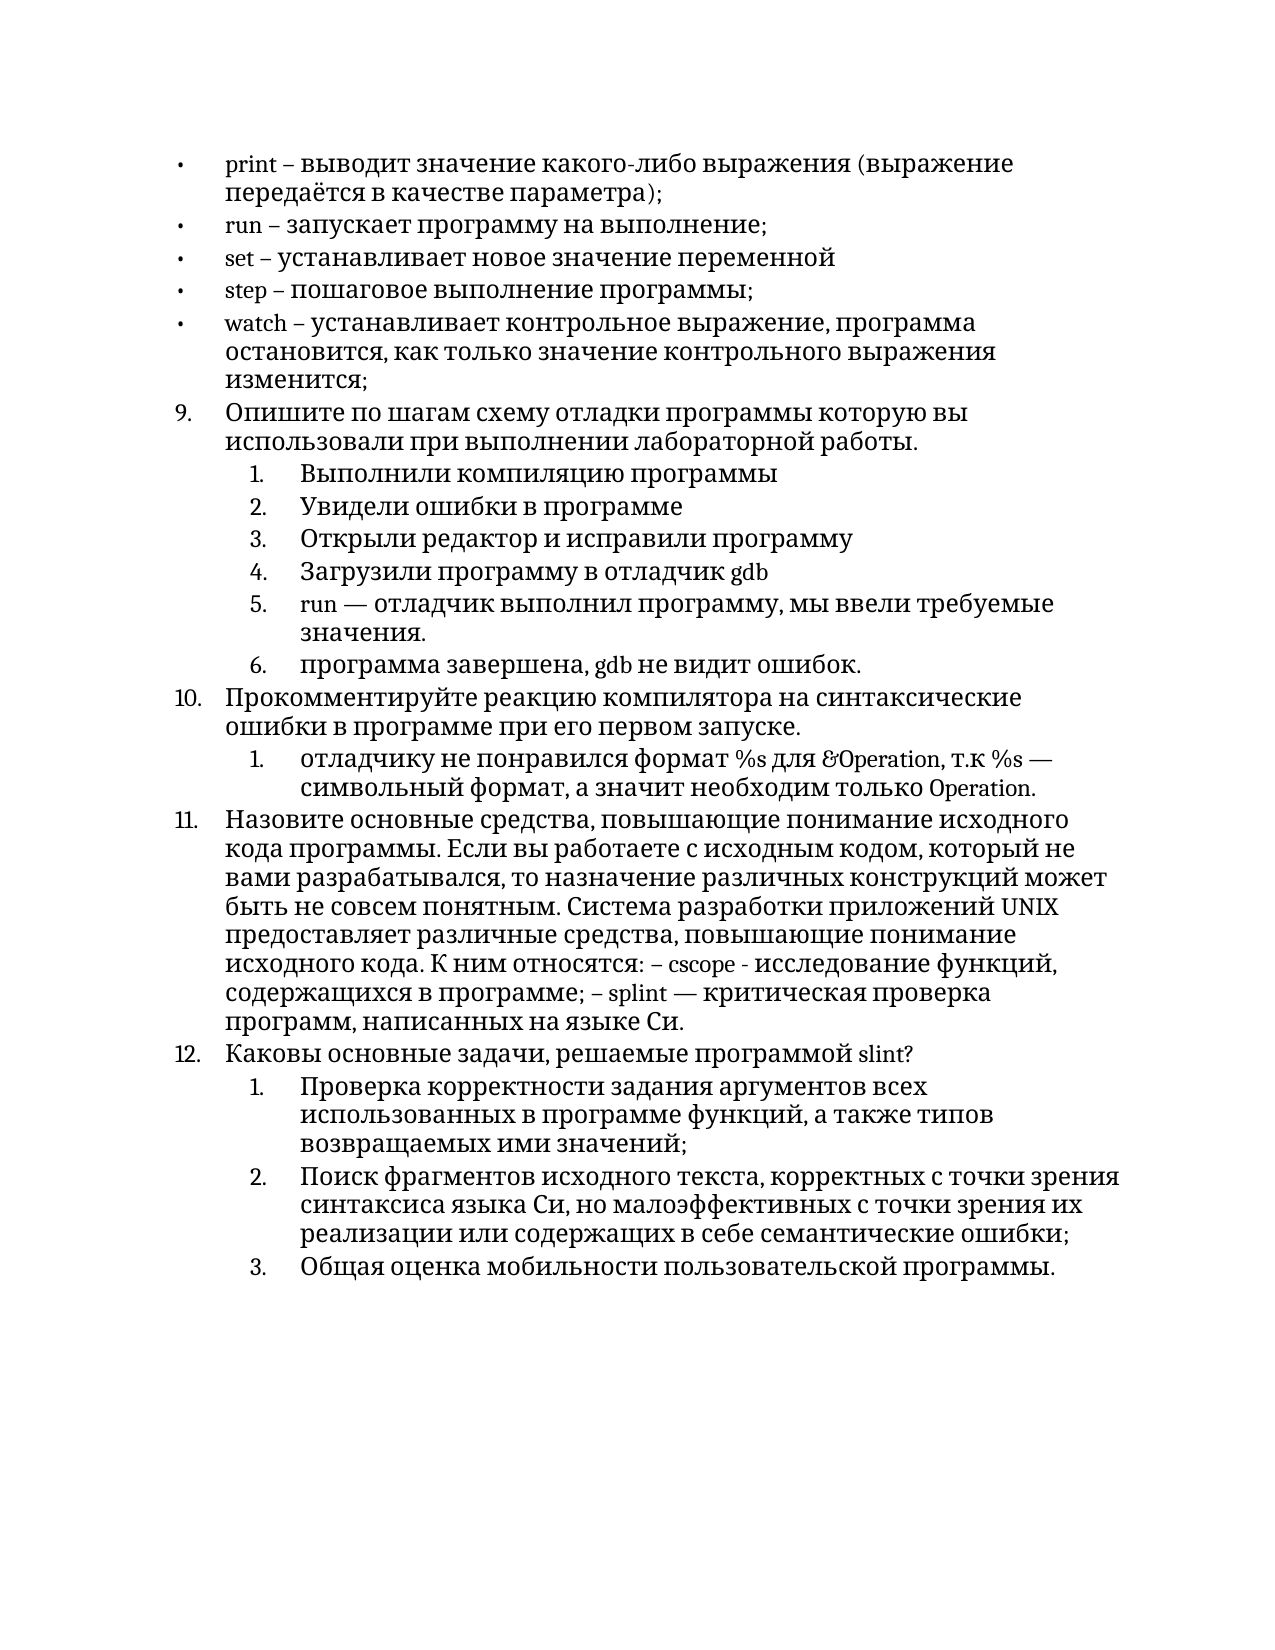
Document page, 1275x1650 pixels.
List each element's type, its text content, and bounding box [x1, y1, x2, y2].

list run — отладчик выполнил программу, мы ввели требуемые значения. [250, 590, 1125, 647]
list watch – устанавливает контрольное выражение, программа остановится, как только значение контрольного выражения изменится; [175, 309, 1125, 395]
list Опишите по шагам схему отладки программы которую вы использовали при выполнении лабораторной работы. [175, 399, 1125, 456]
list step – пошаговое выполнение программы; [175, 276, 1125, 305]
list Открыли редактор и исправили программу [250, 525, 1125, 554]
list Каковы основные задачи, решаемые программой slint? [175, 1040, 1125, 1069]
list Загрузили программу в отладчик gdb [250, 557, 1125, 586]
list Прокомментируйте реакцию компилятора на синтаксические ошибки в программе при его первом запуске. [175, 684, 1125, 741]
list Назовите основные средства, повышающие понимание исходного кода программы. Если вы работаете с исходным кодом, который не вами разрабатывался, то назначение различных конструкций может быть не совсем понятным. Система разработки приложений UNIX предоставляет различные средства, повышающие понимание исходного кода. К ним относятся: – cscope - исследование функций, содержащихся в программе; – splint — критическая проверка программ, написанных на языке Си. [175, 806, 1125, 1036]
list отладчику не понравился формат %s для &Operation, т.к %s — символьный формат, а значит необходим только Operation. [250, 745, 1125, 802]
list set – устанавливает новое значение переменной [175, 244, 1125, 272]
list Выполнили компиляцию программы [250, 460, 1125, 489]
list print – выводит значение какого-либо выражения (выражение передаётся в качестве параметра); [175, 150, 1125, 207]
list Общая оценка мобильности пользовательской программы. [250, 1252, 1125, 1281]
list Проверка корректности задания аргументов всех использованных в программе функций, а также типов возвращаемых ими значений; [250, 1072, 1125, 1159]
list Поиск фрагментов исходного текста, корректных с точки зрения синтаксиса языка Си, но малоэффективных с точки зрения их реализации или содержащих в себе семантические ошибки; [250, 1162, 1125, 1249]
list Увидели ошибки в программе [250, 492, 1125, 521]
list run – запускает программу на выполнение; [175, 211, 1125, 240]
list программа завершена, gdb не видит ошибок. [250, 651, 1125, 680]
